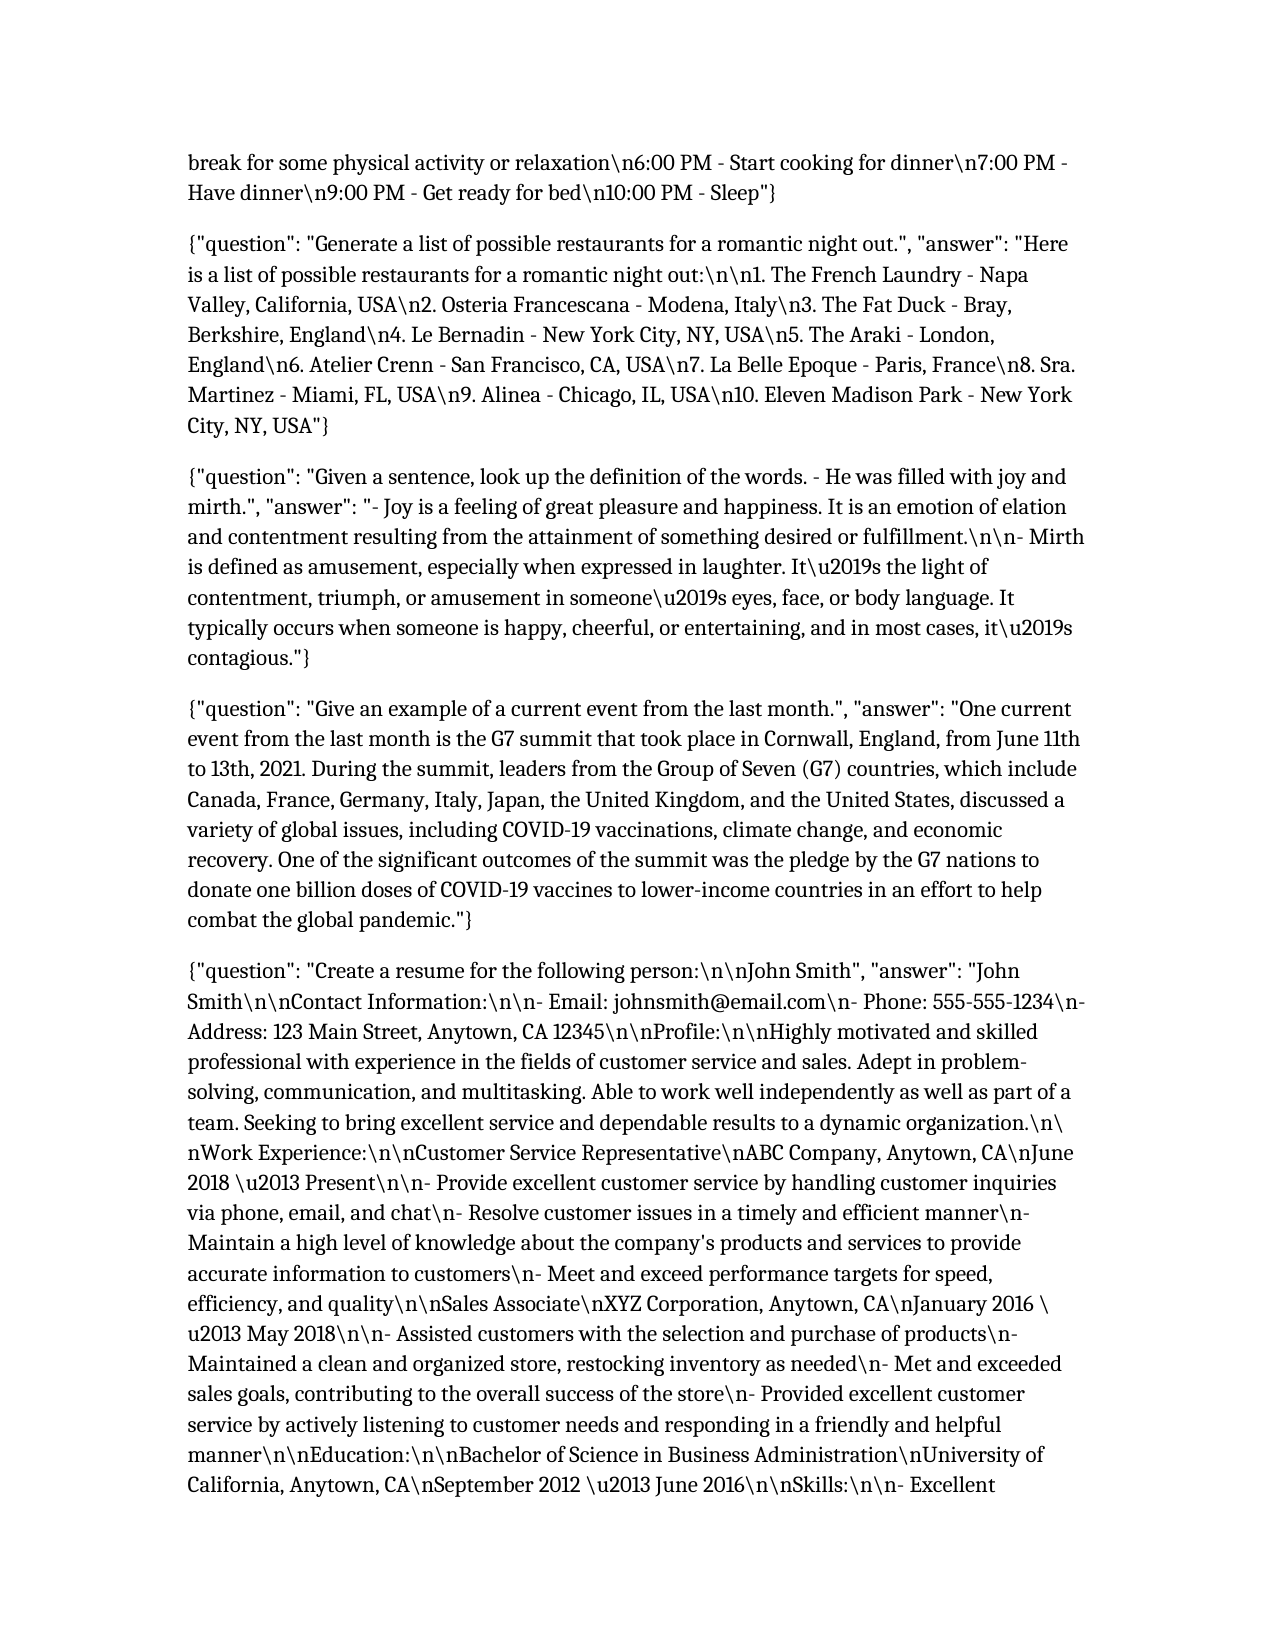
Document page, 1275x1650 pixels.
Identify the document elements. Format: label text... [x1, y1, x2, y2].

text {"question": "Generate a list of possible restaurants for a romantic night out.", "answer": "Here is a list of possible restaurants for a romantic night out:\n\n1. The French Laundry - Napa Valley, California, USA\n2. Osteria Francescana - Modena, Italy\n3. The Fat Duck - Bray, Berkshire, England\n4. Le Bernadin - New York City, NY, USA\n5. The Araki - London, England\n6. Atelier Crenn - San Francisco, CA, USA\n7. La Belle Epoque - Paris, France\n8. Sra. Martinez - Miami, FL, USA\n9. Alinea - Chicago, IL, USA\n10. Eleven Madison Park - New York City, NY, USA"} [187, 231, 1087, 439]
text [187, 150, 1087, 207]
text {"question": "Give an example of a current event from the last month.", "answer": "One current event from the last month is the G7 summit that took place in Cornwall, England, from June 11th to 13th, 2021. During the summit, leaders from the Group of Seven (G7) countries, which include Canada, France, Germany, Italy, Japan, the United Kingdom, and the United States, discussed a variety of global issues, including COVID-19 vaccinations, climate change, and economic recovery. One of the significant outcomes of the summit was the pledge by the G7 nations to donate one billion doses of COVID-19 vaccines to lower-income countries in an effort to help combat the global pandemic."} [187, 696, 1087, 934]
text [187, 958, 1087, 1498]
text {"question": "Given a sentence, look up the definition of the words. - He was filled with joy and mirth.", "answer": "- Joy is a feeling of great pleasure and happiness. It is an emotion of elation and contentment resulting from the attainment of something desired or fulfillment.\n\n- Mirth is defined as amusement, especially when expressed in laughter. It\u2019s the light of contentment, triumph, or amusement in someone\u2019s eyes, face, or body language. It typically occurs when someone is happy, cheerful, or entertaining, and in most cases, it\u2019s contagious."} [187, 463, 1087, 671]
